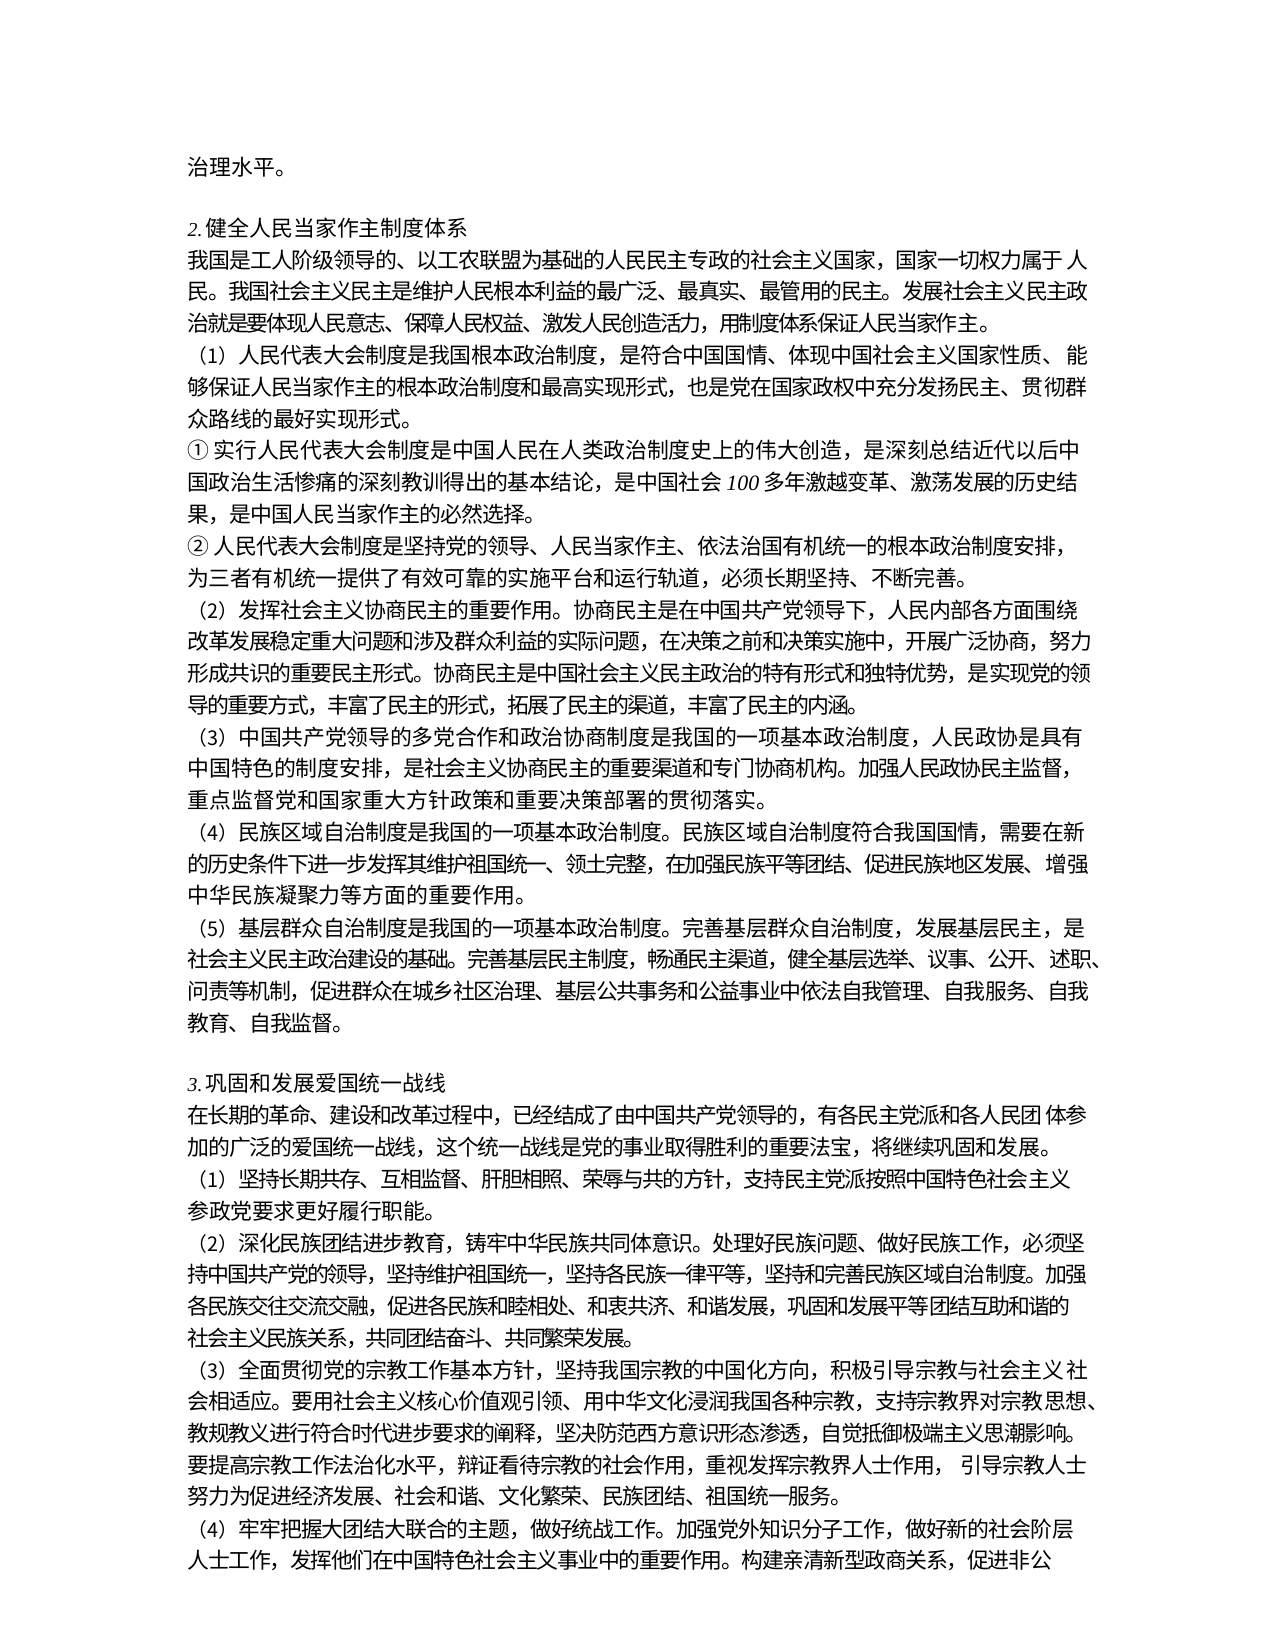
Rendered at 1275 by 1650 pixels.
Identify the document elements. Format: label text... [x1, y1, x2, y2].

list 巩固和发展爱国统一战线 [187, 1066, 1235, 1098]
list 深化民族团结进步教育，铸牢中华民族共同体意识。处理好民族问题、做好民族工作，必须坚持中国共产党的领导，坚持维护祖国统一，坚持各民族一律平等，坚持和完善民族区域自治制度。加强各民族交往交流交融，促进各民族和睦相处、和衷共济、和谐发展，巩固和发展平等团结互助和谐的社会主义民族关系，共同团结奋斗、共同繁荣发展。 [187, 1226, 1088, 1352]
text ②人民代表大会制度是坚持党的领导、人民当家作主、依法治国有机统一的根本政治制度安排， 为三者有机统一提供了有效可靠的实施平台和运行轨道，必须长期坚持、不断完善。 [187, 529, 1095, 592]
list 基层群众自治制度是我国的一项基本政治制度。完善基层群众自治制度，发展基层民主，是社会主义民主政治建设的基础。完善基层民主制度，畅通民主渠道，健全基层选举、议事、公开、述职、问责等机制，促进群众在城乡社区治理、基层公共事务和公益事业中依法自我管理、自我服务、自我教育、自我监督。 [187, 911, 1101, 1037]
list 中国共产党领导的多党合作和政治协商制度是我国的一项基本政治制度，人民政协是具有中国特色的制度安排，是社会主义协商民主的重要渠道和专门协商机构。加强人民政协民主监督， 重点监督党和国家重大方针政策和重要决策部署的贯彻落实。 [187, 720, 1101, 815]
list 民族区域自治制度是我国的一项基本政治制度。民族区域自治制度符合我国国情，需要在新的历史条件下进一步发挥其维护祖国统一、领土完整，在加强民族平等团结、促进民族地区发展、增强中华民族凝聚力等方面的重要作用。 [187, 815, 1101, 910]
list 发挥社会主义协商民主的重要作用。协商民主是在中国共产党领导下，人民内部各方面围绕改革发展稳定重大问题和涉及群众利益的实际问题，在决策之前和决策实施中，开展广泛协商，努力形成共识的重要民主形式。协商民主是中国社会主义民主政治的特有形式和独特优势，是实现党的领导的重要方式，丰富了民主的形式，拓展了民主的渠道，丰富了民主的内涵。 [187, 593, 1095, 719]
list 牢牢把握大团结大联合的主题，做好统战工作。加强党外知识分子工作，做好新的社会阶层人士工作，发挥他们在中国特色社会主义事业中的重要作用。构建亲清新型政商关系，促进非公 [187, 1512, 1088, 1575]
text 在长期的革命、建设和改革过程中，已经结成了由中国共产党领导的，有各民主党派和各人民团体参加的广泛的爱国统一战线，这个统一战线是党的事业取得胜利的重要法宝，将继续巩固和发展。 [187, 1098, 1088, 1162]
list 全面贯彻党的宗教工作基本方针，坚持我国宗教的中国化方向，积极引导宗教与社会主义社会相适应。要用社会主义核心价值观引领、用中华文化浸润我国各种宗教，支持宗教界对宗教思想、教规教义进行符合时代进步要求的阐释，坚决防范西方意识形态渗透，自觉抵御极端主义思潮影响。要提高宗教工作法治化水平，辩证看待宗教的社会作用，重视发挥宗教界人士作用， 引导宗教人士努力为促进经济发展、社会和谐、文化繁荣、民族团结、祖国统一服务。 [187, 1353, 1088, 1511]
list 健全人民当家作主制度体系 [187, 211, 1235, 242]
list 坚持长期共存、互相监督、肝胆相照、荣辱与共的方针，支持民主党派按照中国特色社会主义参政党要求更好履行职能。 [187, 1162, 1086, 1225]
text 我国是工人阶级领导的、以工农联盟为基础的人民民主专政的社会主义国家，国家一切权力属于人民。我国社会主义民主是维护人民根本利益的最广泛、最真实、最管用的民主。发展社会主义民主政治就是要体现人民意志、保障人民权益、激发人民创造活力，用制度体系保证人民当家作主。 [187, 243, 1088, 338]
list 人民代表大会制度是我国根本政治制度，是符合中国国情、体现中国社会主义国家性质、能够保证人民当家作主的根本政治制度和最高实现形式，也是党在国家政权中充分发扬民主、贯彻群众路线的最好实现形式。 [187, 338, 1088, 433]
text 治理水平。 [187, 150, 1235, 182]
text ①实行人民代表大会制度是中国人民在人类政治制度史上的伟大创造，是深刻总结近代以后中国政治生活惨痛的深刻教训得出的基本结论，是中国社会100多年激越变革、激荡发展的历史结果，是中国人民当家作主的必然选择。 [187, 433, 1088, 528]
